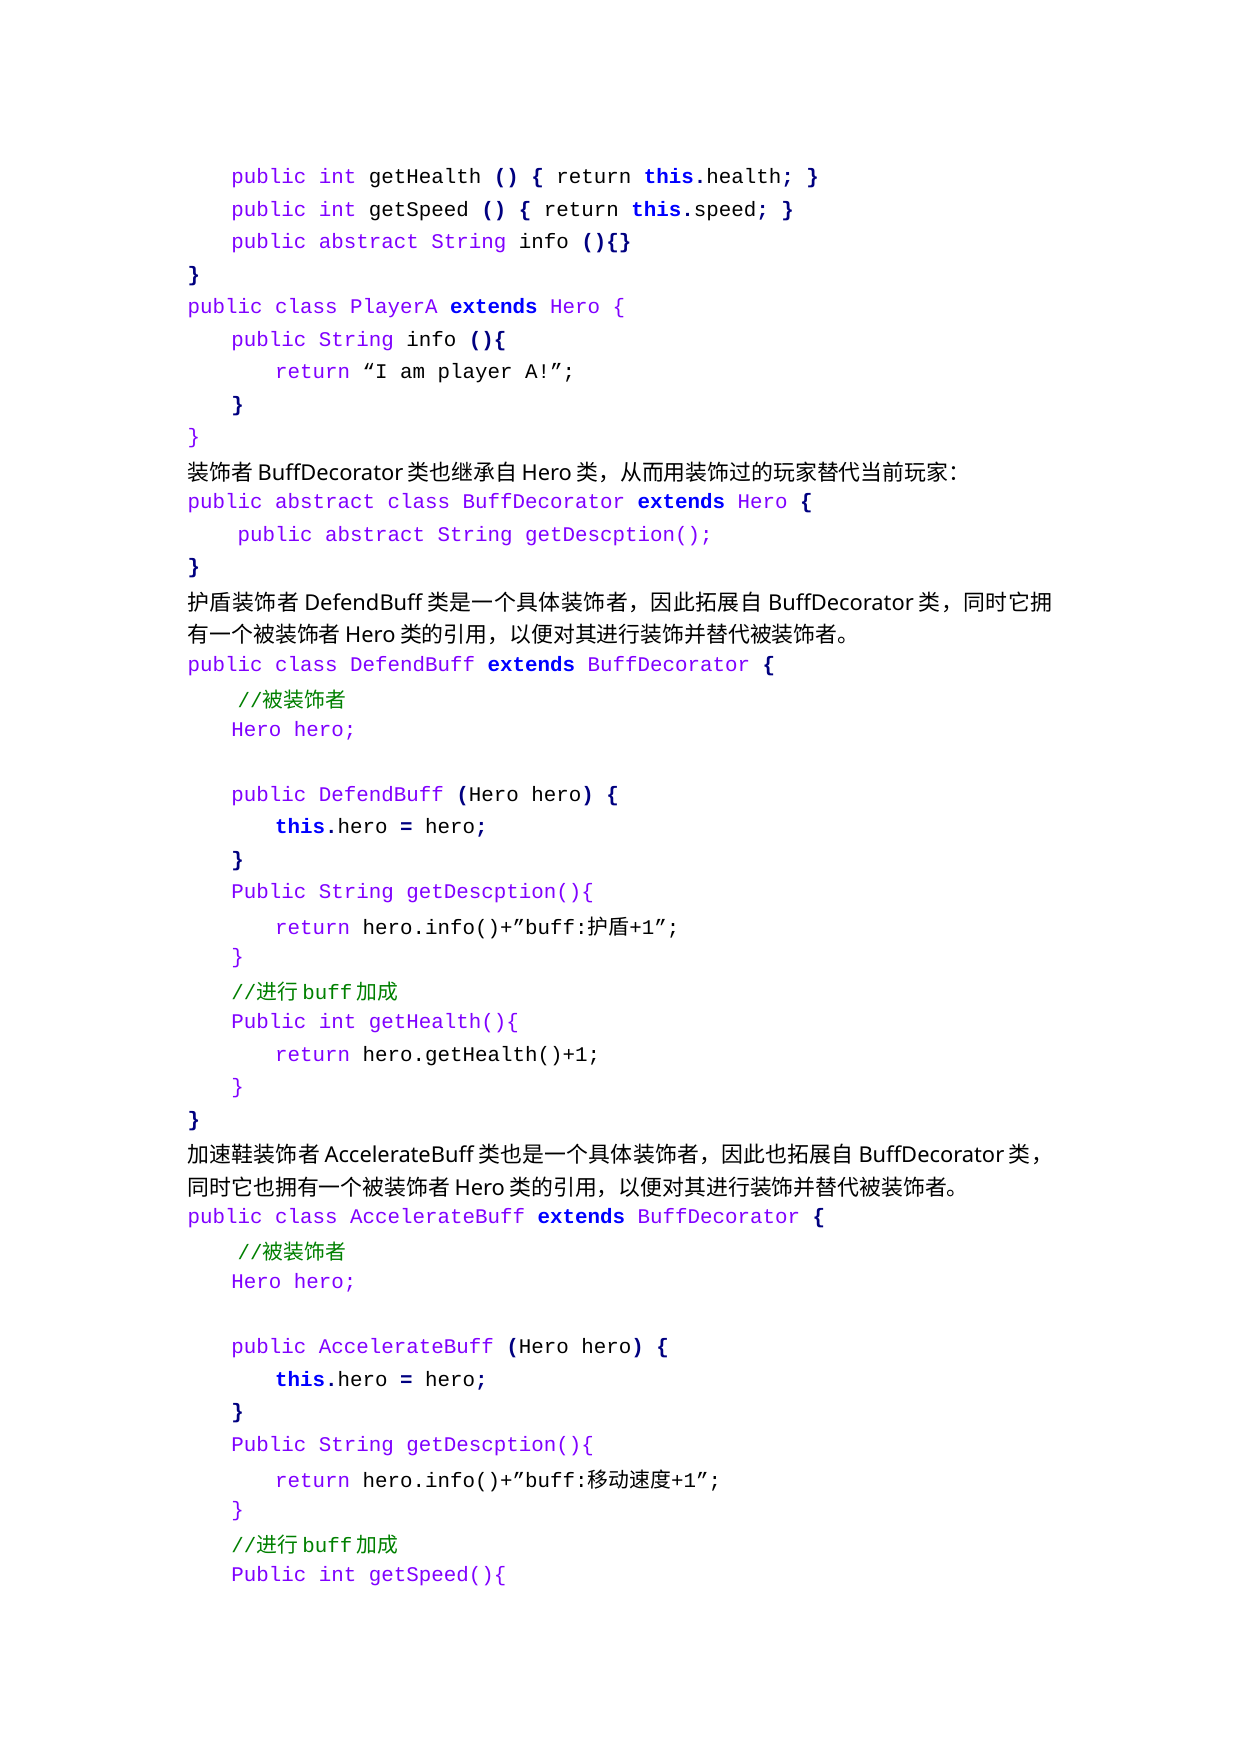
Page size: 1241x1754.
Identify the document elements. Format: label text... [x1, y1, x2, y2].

text } [187, 422, 1053, 454]
text } [187, 1397, 1053, 1429]
text public class AccelerateBuff extends BuffDecorator { [187, 1202, 1053, 1234]
text Public int getSpeed(){ [187, 1559, 1053, 1592]
text public int getHealth () { return this.health; } [187, 162, 1053, 194]
text public abstract String info (){} [187, 227, 1053, 259]
text } [187, 259, 1053, 292]
text } [187, 552, 1053, 584]
text Public String getDescption(){ [187, 1429, 1053, 1462]
text } [187, 1494, 1053, 1527]
text return hero.getHealth()+1; [187, 1039, 1053, 1072]
text } [187, 942, 1053, 974]
text public class PlayerA extends Hero { [187, 292, 1053, 324]
text } [187, 1072, 1053, 1104]
text //被装饰者 [187, 1234, 1053, 1267]
text } [187, 1104, 1053, 1137]
text public int getSpeed () { return this.speed; } [187, 194, 1053, 227]
text public class DefendBuff extends BuffDecorator { [187, 649, 1053, 682]
text Hero hero; [187, 714, 1053, 747]
text Public String getDescption(){ [187, 877, 1053, 909]
text this.hero = hero; [231, 1364, 1053, 1397]
text 护盾装饰者DefendBuff类是一个具体装饰者，因此拓展自BuffDecorator类，同时它拥有一个被装饰者Hero类的引用，以便对其进行装饰并替代被装饰者。 [187, 584, 1053, 649]
text return hero.info()+”buff:移动速度+1”; [187, 1462, 1053, 1494]
text public AccelerateBuff (Hero hero) { [187, 1332, 1053, 1364]
text public String info (){ [187, 324, 1053, 357]
text } [187, 389, 1053, 422]
text public abstract String getDescption(); [187, 519, 1053, 552]
text 装饰者BuffDecorator类也继承自Hero类，从而用装饰过的玩家替代当前玩家： [187, 454, 1053, 487]
text public abstract class BuffDecorator extends Hero { [187, 487, 1053, 519]
text return hero.info()+”buff:护盾+1”; [187, 909, 1053, 942]
text 加速鞋装饰者AccelerateBuff类也是一个具体装饰者，因此也拓展自BuffDecorator类，同时它也拥有一个被装饰者Hero类的引用，以便对其进行装饰并替代被装饰者。 [187, 1137, 1053, 1202]
text } [187, 844, 1053, 877]
text return “I am player A!”; [187, 357, 1053, 389]
text //被装饰者 [187, 682, 1053, 714]
text //进行buff加成 [187, 974, 1053, 1007]
text public DefendBuff (Hero hero) { [187, 779, 1053, 812]
text this.hero = hero; [231, 812, 1053, 844]
text Public int getHealth(){ [187, 1007, 1053, 1039]
text //进行buff加成 [187, 1527, 1053, 1559]
text Hero hero; [187, 1267, 1053, 1299]
